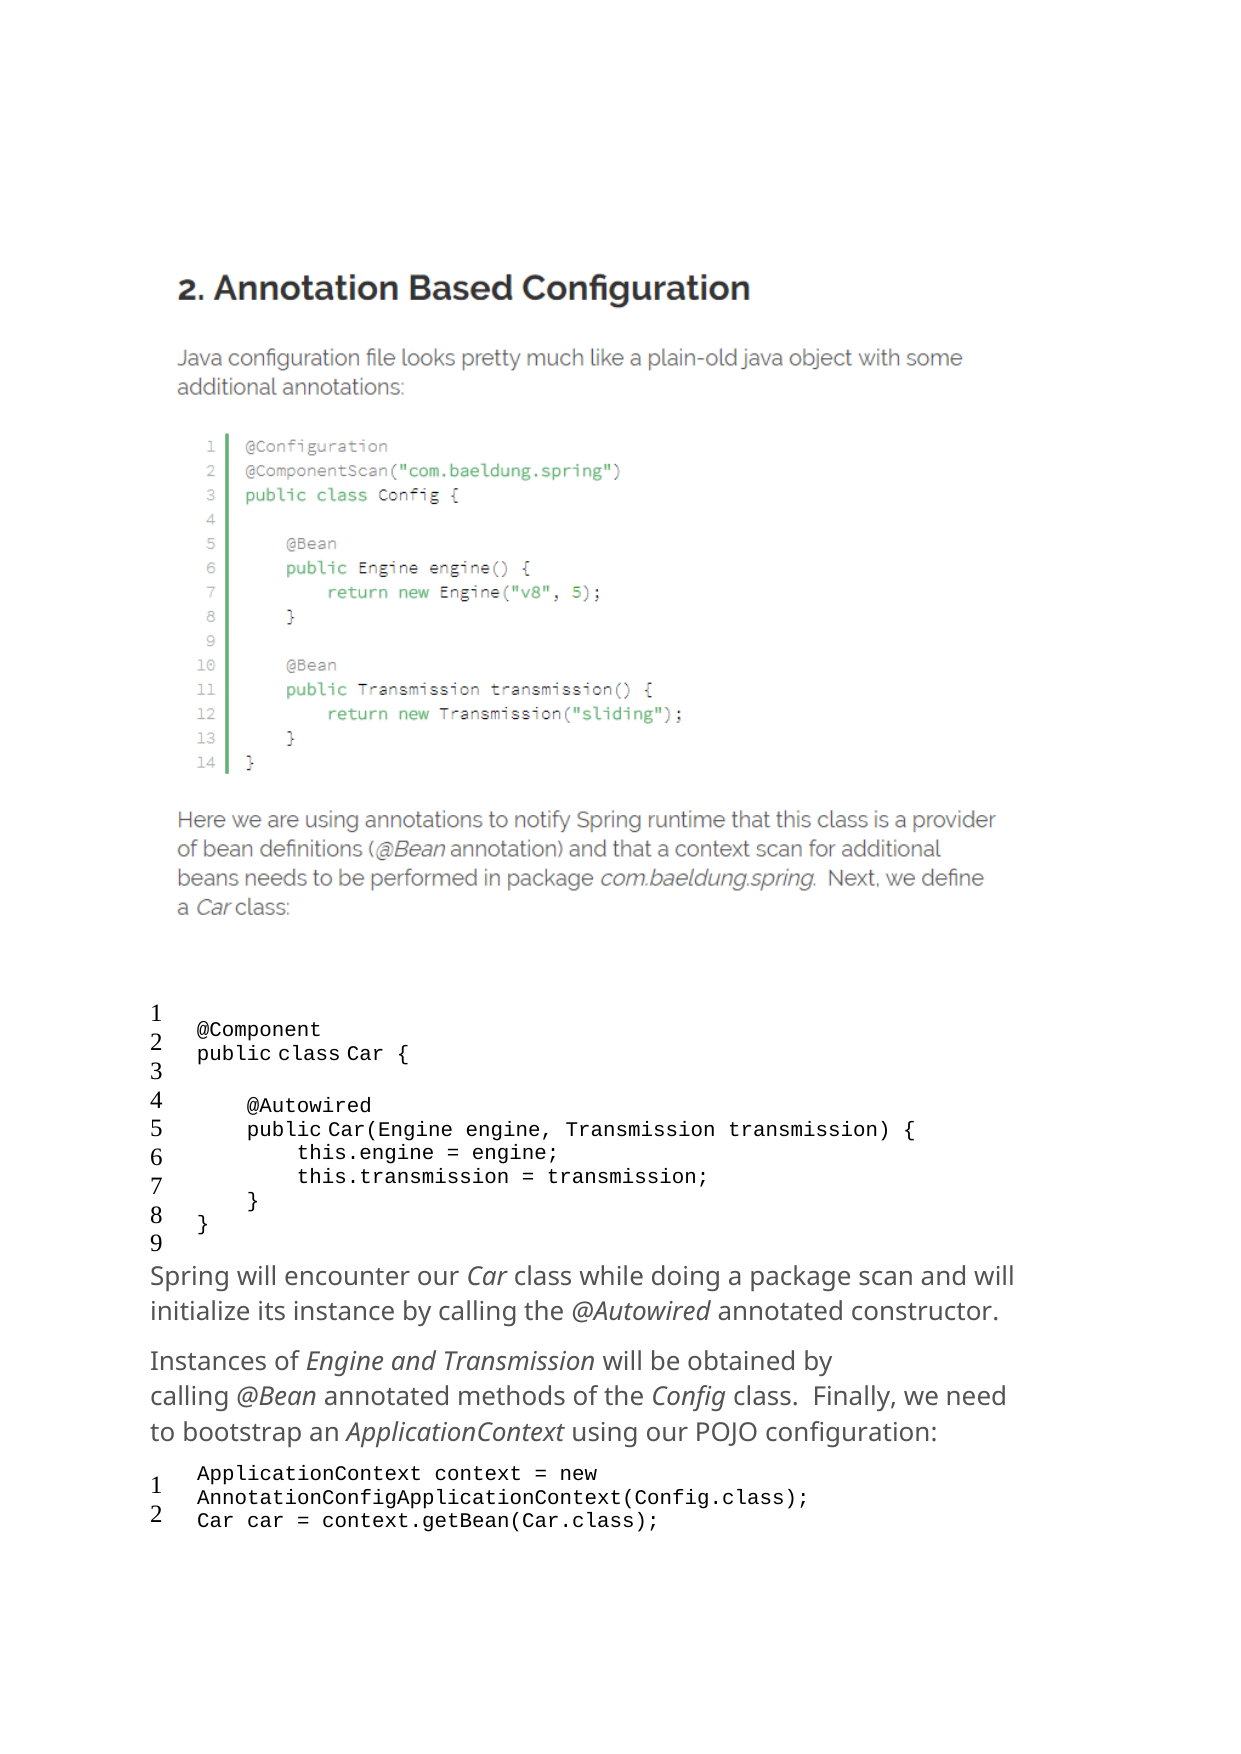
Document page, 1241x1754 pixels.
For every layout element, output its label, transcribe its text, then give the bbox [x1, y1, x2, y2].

table_header 1 2 3 4 5 6 7 8 9 [150, 999, 197, 1257]
table_header ApplicationContext context = new AnnotationConfigApplicationContext(Config.class); Car car = context.getBean(Car.class); [197, 1463, 1211, 1534]
table_header 1 2 [150, 1463, 197, 1534]
picture [150, 256, 1091, 921]
table_header @Component public class Car { @Autowired public Car(Engine engine, Transmission transmission) { this.engine = engine; this.transmission = transmission; } } [197, 999, 1109, 1257]
text Instances of Engine and Transmission will be obtained by calling @Bean annotated methods of the Config class. Finally, we need to bootstrap an ApplicationContext using our POJO configuration: [150, 1342, 1090, 1449]
text Spring will encounter our Car class while doing a package scan and will initialize its instance by calling the @Autowired annotated constructor. [150, 1257, 1090, 1328]
